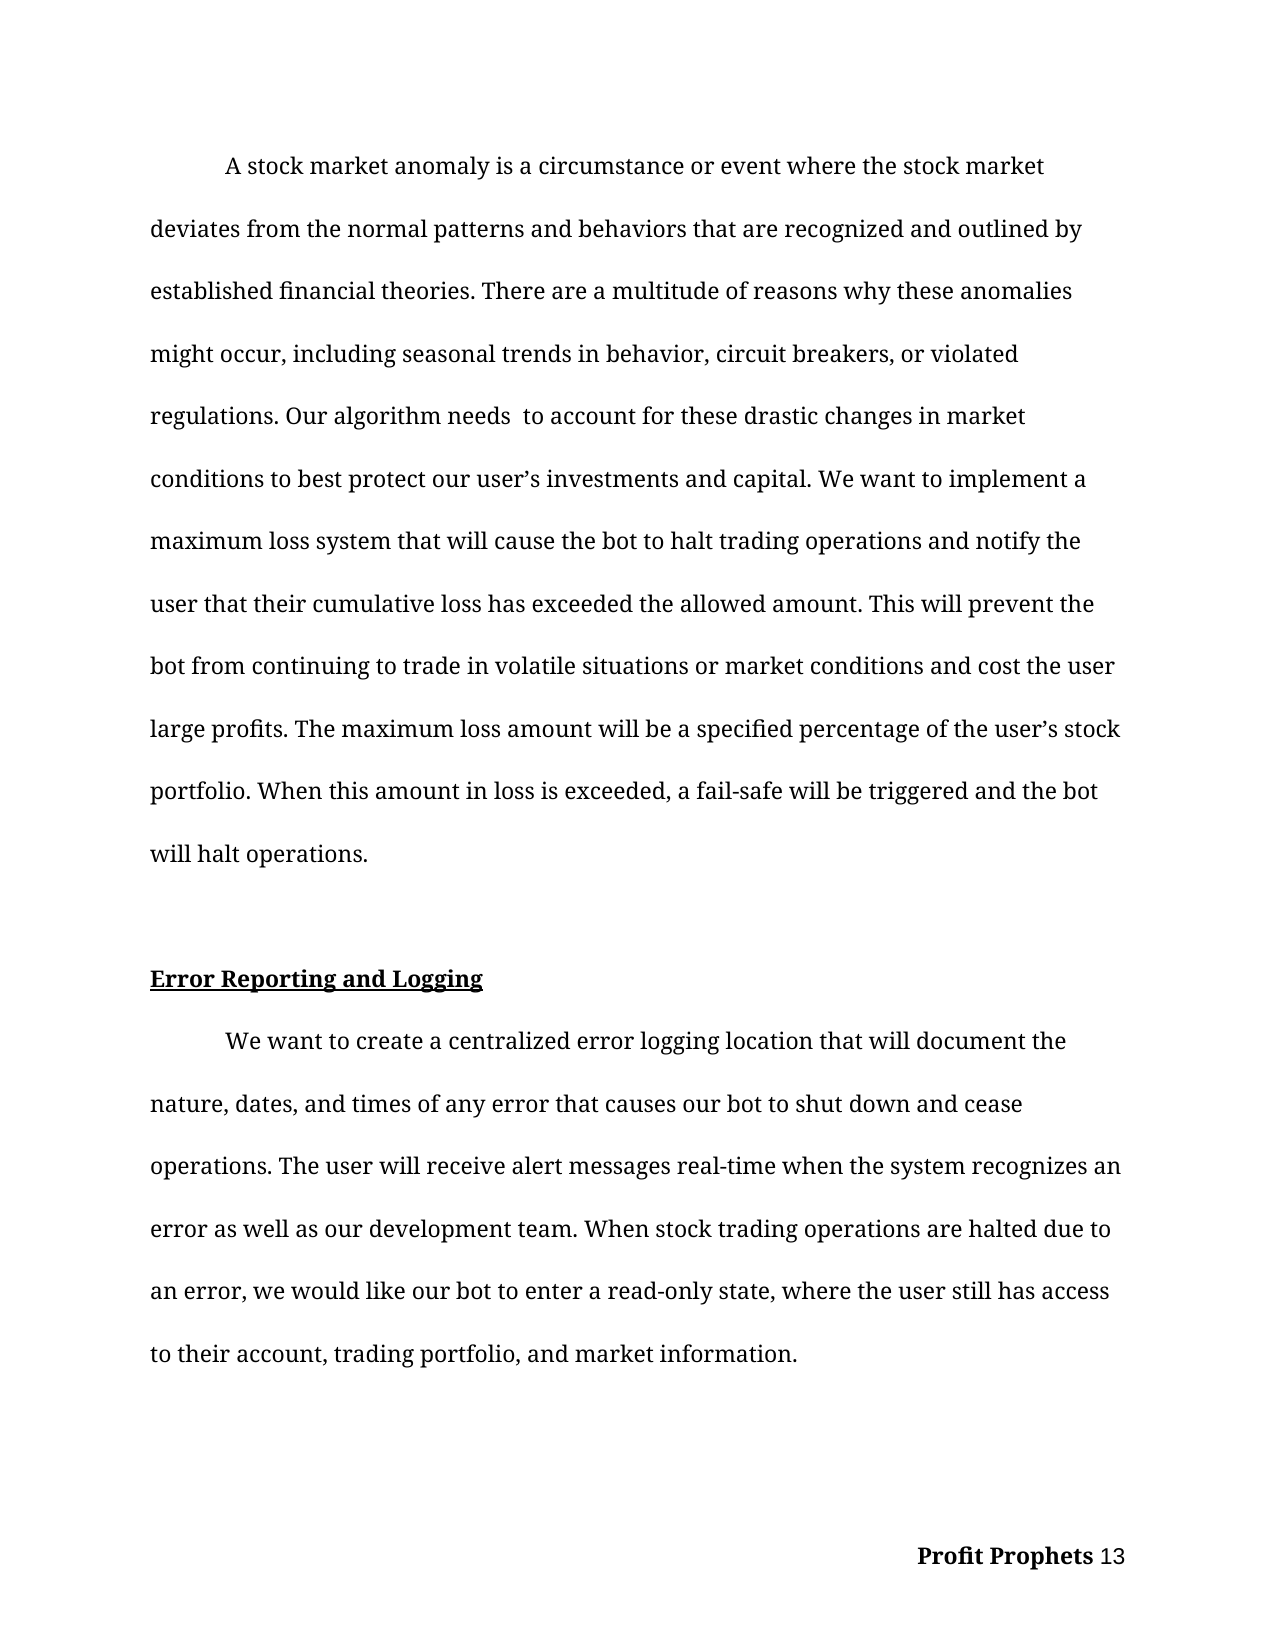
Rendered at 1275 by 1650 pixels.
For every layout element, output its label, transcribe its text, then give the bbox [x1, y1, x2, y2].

text We want to create a centralized error logging location that will document the nature, dates, and times of any error that causes our bot to shut down and cease operations. The user will receive alert messages real-time when the system recognizes an error as well as our development team. When stock trading operations are halted due to an error, we would like our bot to enter a read-only state, where the user still has access to their account, trading portfolio, and market information. [150, 1025, 1125, 1369]
text A stock market anomaly is a circumstance or event where the stock market deviates from the normal patterns and behaviors that are recognized and outlined by established financial theories. There are a multitude of reasons why these anomalies might occur, including seasonal trends in behavior, circuit breakers, or violated regulations. Our algorithm needs to account for these drastic changes in market conditions to best protect our user’s investments and capital. We want to implement a maximum loss system that will cause the bot to halt trading operations and notify the user that their cumulative loss has exceeded the allowed amount. This will prevent the bot from continuing to trade in volatile situations or market conditions and cost the user large profits. The maximum loss amount will be a specified percentage of the user’s stock portfolio. When this amount in loss is exceeded, a fail-safe will be triggered and the bot will halt operations. [150, 150, 1125, 869]
text Error Reporting and Logging [150, 962, 1125, 994]
